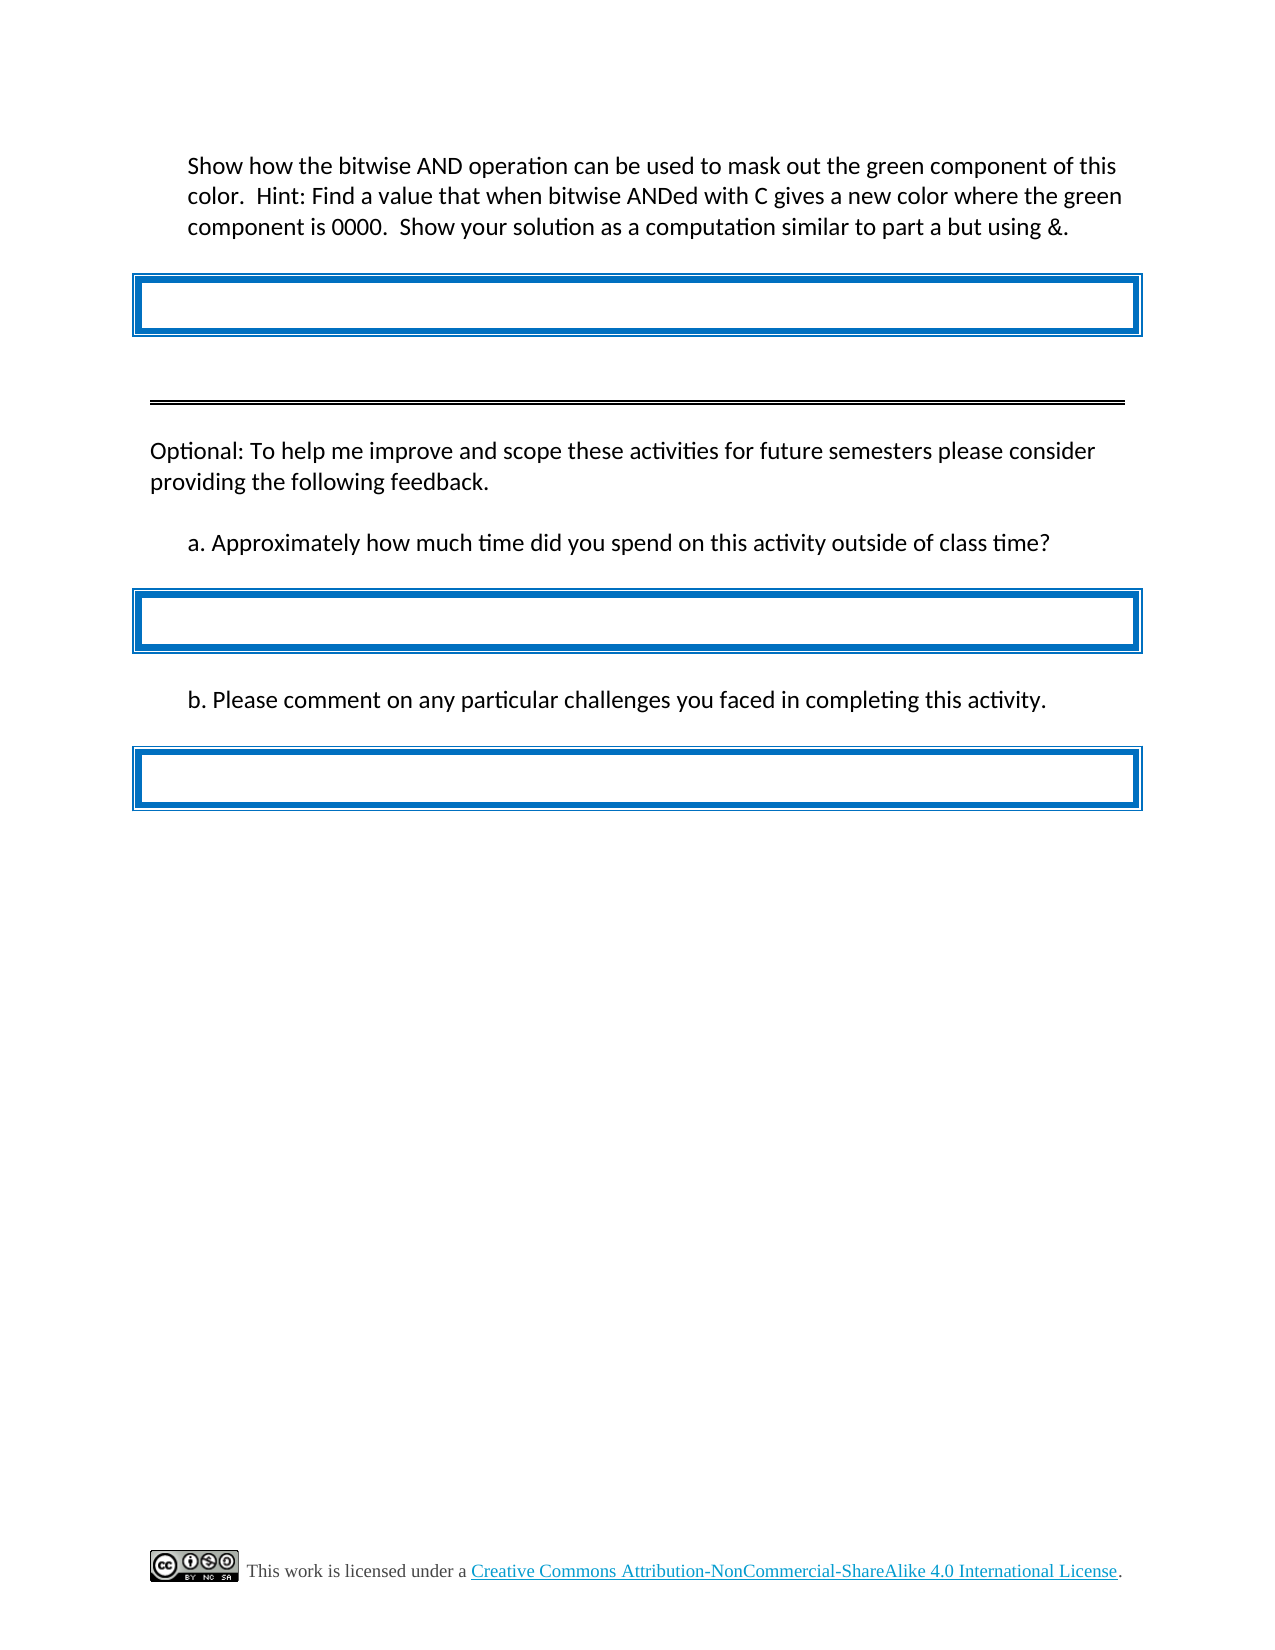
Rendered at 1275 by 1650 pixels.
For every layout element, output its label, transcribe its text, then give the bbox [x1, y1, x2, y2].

picture [886, 1567, 892, 1575]
text b. Please comment on any particular challenges you faced in completing this activity. [150, 684, 1125, 715]
picture [869, 1568, 875, 1577]
picture [623, 1567, 629, 1575]
picture [764, 1568, 770, 1577]
picture [1060, 1565, 1064, 1575]
text Show how the bitwise AND operation can be used to mask out the green component of this color. Hint: Find a value that when bitwise ANDed with C gives a new color where the green component is 0000. Show your solution as a computation similar to part a but using &. [187, 150, 1125, 243]
picture [599, 1568, 605, 1577]
picture [987, 1568, 993, 1577]
text a. Approximately how much time did you spend on this activity outside of class time? [150, 527, 1125, 557]
picture [575, 1568, 581, 1577]
picture [641, 1566, 646, 1575]
picture [483, 1568, 489, 1577]
picture [150, 1550, 239, 1582]
text Optional: To help me improve and scope these activities for future semesters please consider providing the following feedback. [150, 435, 1125, 496]
